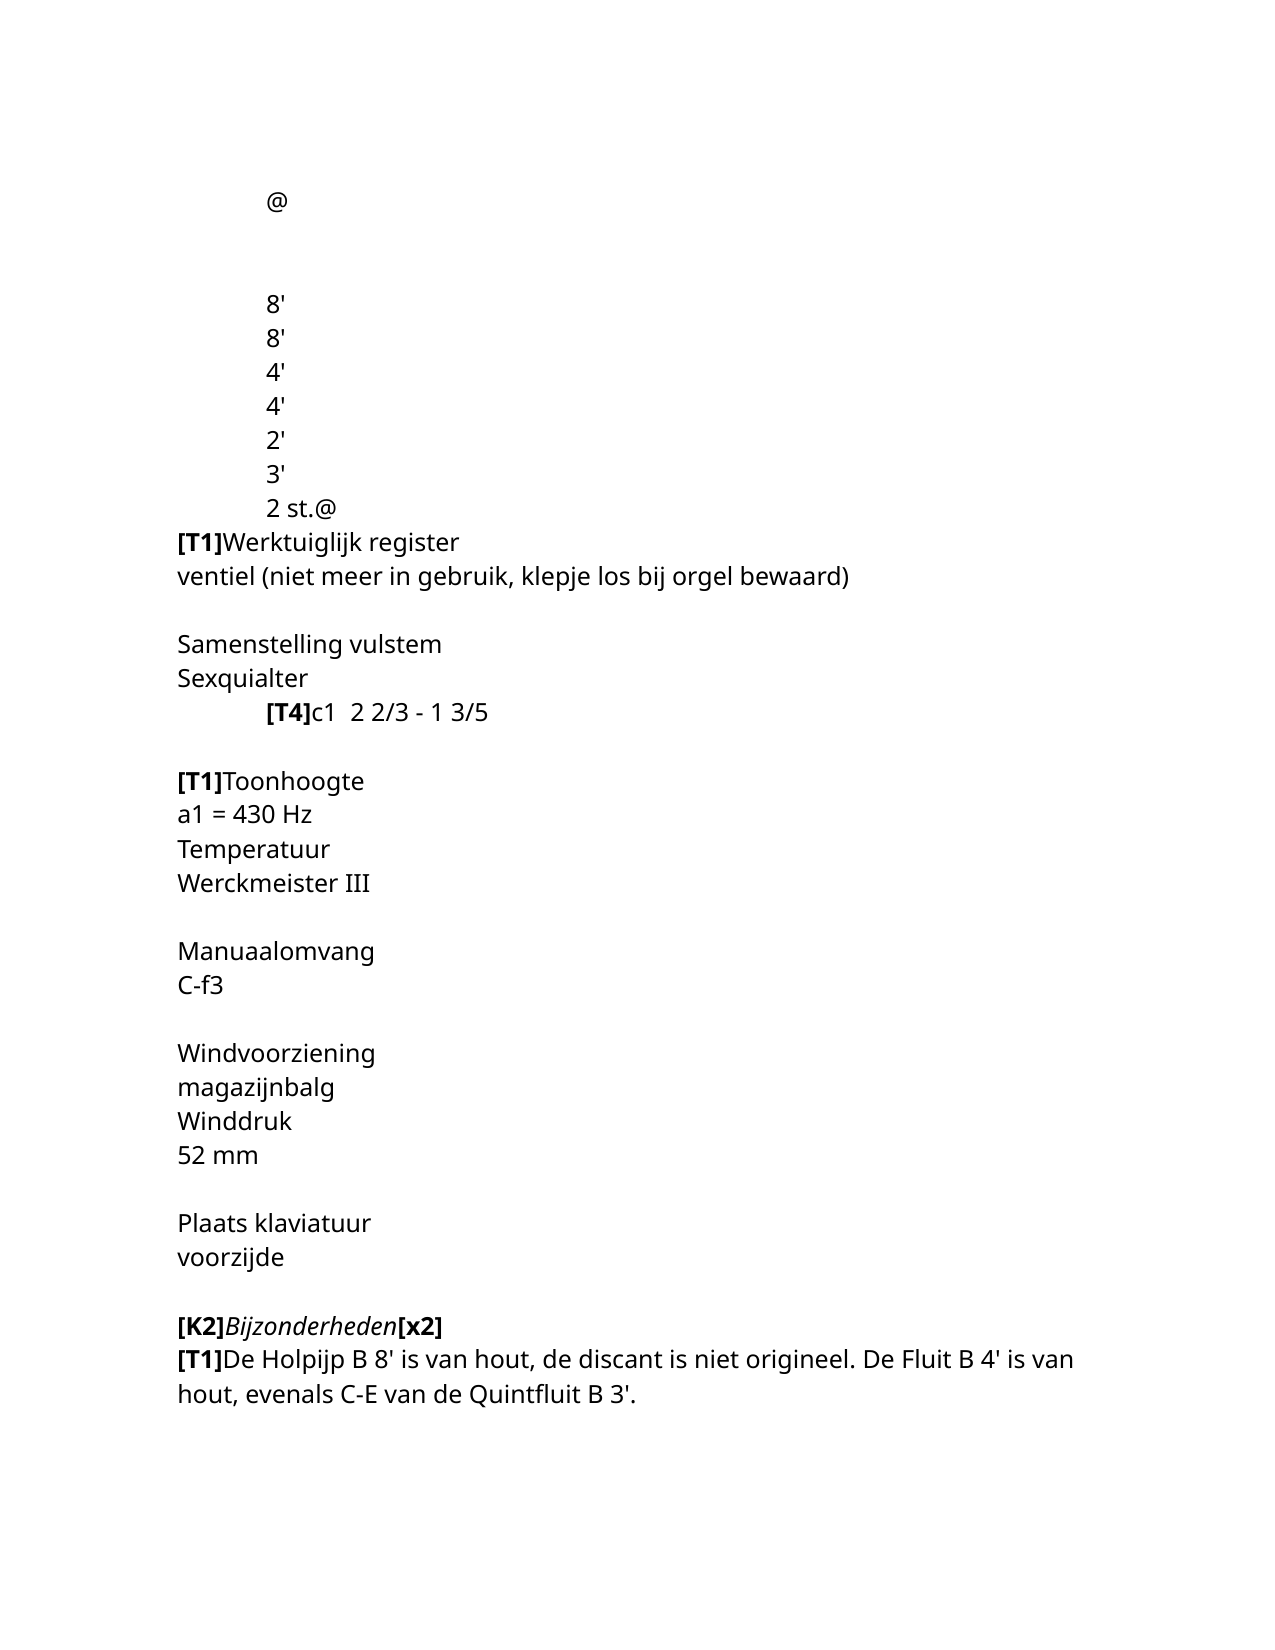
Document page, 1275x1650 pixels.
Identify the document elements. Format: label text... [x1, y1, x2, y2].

text [T4]c1 2 2/3 - 1 3/5 [266, 695, 1098, 729]
text Manuaalomvang [177, 933, 1098, 967]
text 3' [266, 457, 1098, 491]
text [T1]Werktuiglijk register [177, 525, 1098, 559]
text ventiel (niet meer in gebruik, klepje los bij orgel bewaard) [177, 559, 1098, 593]
text voorzijde [177, 1240, 1098, 1274]
text 8' [266, 286, 1098, 320]
text C-f3 [177, 967, 1098, 1002]
text a1 = 430 Hz [177, 797, 1098, 831]
text Winddruk [177, 1104, 1098, 1138]
text [T1]Toonhoogte [177, 763, 1098, 797]
text Windvoorziening [177, 1036, 1098, 1070]
text 52 mm [177, 1138, 1098, 1172]
text Samenstelling vulstem [177, 627, 1098, 661]
text 2' [266, 422, 1098, 457]
text [T1]De Holpijp B 8' is van hout, de discant is niet origineel. De Fluit B 4' is van hout, evenals C-E van de Quintfluit B 3'. [177, 1342, 1098, 1410]
text 2 st.@ [266, 491, 1098, 525]
text Plaats klaviatuur [177, 1206, 1098, 1240]
text Werckmeister III [177, 865, 1098, 899]
text @ [266, 184, 1098, 218]
text 4' [266, 354, 1098, 388]
text Sexquialter [177, 661, 1098, 695]
text magazijnbalg [177, 1070, 1098, 1104]
text 4' [266, 388, 1098, 422]
text [K2]Bijzonderheden[x2] [177, 1308, 1098, 1342]
text Temperatuur [177, 831, 1098, 865]
text 8' [266, 320, 1098, 354]
